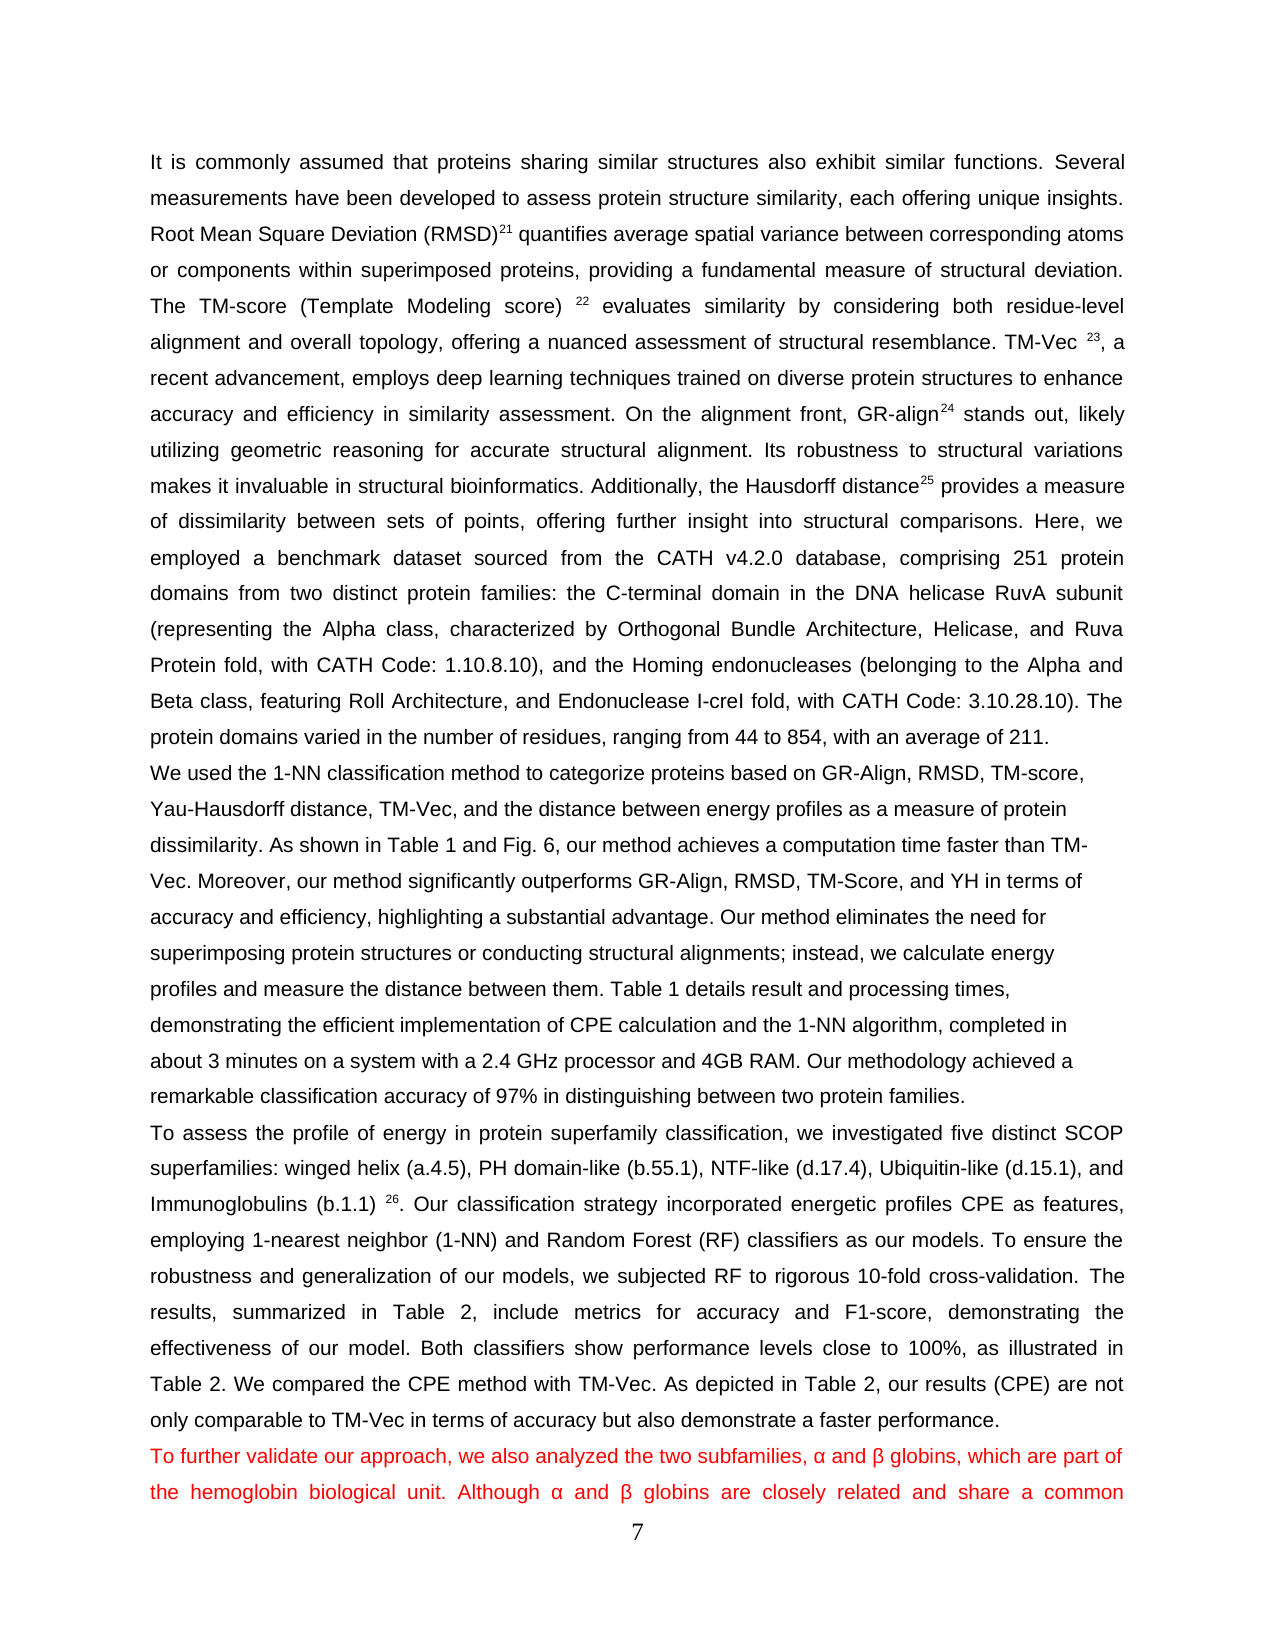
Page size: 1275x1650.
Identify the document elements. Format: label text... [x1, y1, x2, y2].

text We used the 1-NN classification method to categorize proteins based on GR-Align, RMSD, TM-score, Yau-Hausdorff distance, TM-Vec, and the distance between energy profiles as a measure of protein dissimilarity. As shown in Table 1 and Fig. 6, our method achieves a computation time faster than TM-Vec. Moreover, our method significantly outperforms GR-Align, RMSD, TM-Score, and YH in terms of accuracy and efficiency, highlighting a substantial advantage. Our method eliminates the need for superimposing protein structures or conducting structural alignments; instead, we calculate energy profiles and measure the distance between them. Table 1 details result and processing times, demonstrating the efficient implementation of CPE calculation and the 1-NN algorithm, completed in about 3 minutes on a system with a 2.4 GHz processor and 4GB RAM. Our methodology achieved a remarkable classification accuracy of 97% in distinguishing between two protein families. [150, 761, 1125, 1108]
text To assess the profile of energy in protein superfamily classification, we investigated five distinct SCOP superfamilies: winged helix (a.4.5), PH domain-like (b.55.1), NTF-like (d.17.4), Ubiquitin-like (d.15.1), and Immunoglobulins (b.1.1) 26. Our classification strategy incorporated energetic profiles CPE as features, employing 1-nearest neighbor (1-NN) and Random Forest (RF) classifiers as our models. To ensure the robustness and generalization of our models, we subjected RF to rigorous 10-fold cross-validation. The results, summarized in Table 2, include metrics for accuracy and F1-score, demonstrating the effectiveness of our model. Both classifiers show performance levels close to 100%, as illustrated in Table 2. We compared the CPE method with TM-Vec. As depicted in Table 2, our results (CPE) are not only comparable to TM-Vec in terms of accuracy but also demonstrate a faster performance. [150, 1120, 1125, 1432]
text It is commonly assumed that proteins sharing similar structures also exhibit similar functions. Several measurements have been developed to assess protein structure similarity, each offering unique insights. Root Mean Square Deviation (RMSD)21 quantifies average spatial variance between corresponding atoms or components within superimposed proteins, providing a fundamental measure of structural deviation. The TM-score (Template Modeling score) 22 evaluates similarity by considering both residue-level alignment and overall topology, offering a nuanced assessment of structural resemblance. TM-Vec 23, a recent advancement, employs deep learning techniques trained on diverse protein structures to enhance accuracy and efficiency in similarity assessment. On the alignment front, GR-align24 stands out, likely utilizing geometric reasoning for accurate structural alignment. Its robustness to structural variations makes it invaluable in structural bioinformatics. Additionally, the Hausdorff distance25 provides a measure of dissimilarity between sets of points, offering further insight into structural comparisons. Here, we employed a benchmark dataset sourced from the CATH v4.2.0 database, comprising 251 protein domains from two distinct protein families: the C-terminal domain in the DNA helicase RuvA subunit (representing the Alpha class, characterized by Orthogonal Bundle Architecture, Helicase, and Ruva Protein fold, with CATH Code: 1.10.8.10), and the Homing endonucleases (belonging to the Alpha and Beta class, featuring Roll Architecture, and Endonuclease I-creI fold, with CATH Code: 3.10.28.10). The protein domains varied in the number of residues, ranging from 44 to 854, with an average of 211. [150, 150, 1125, 749]
